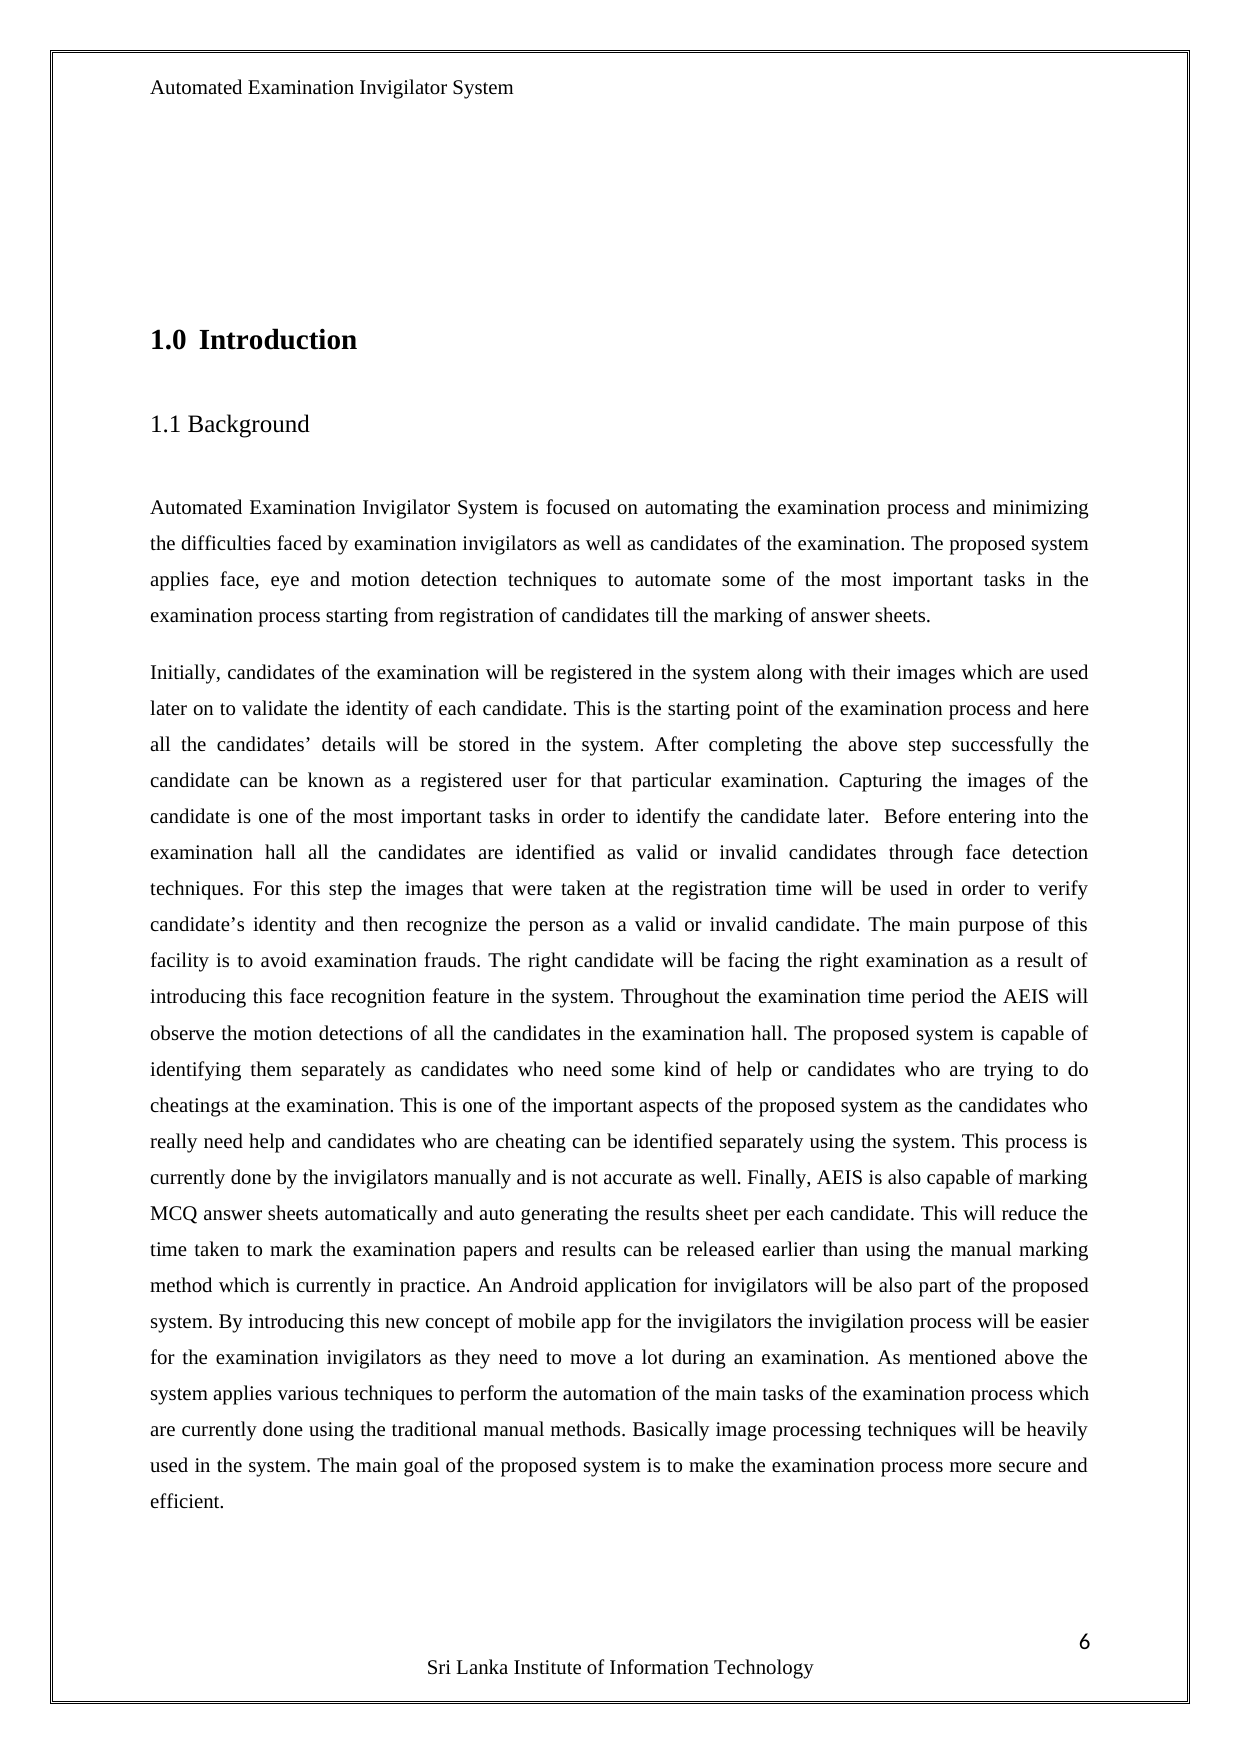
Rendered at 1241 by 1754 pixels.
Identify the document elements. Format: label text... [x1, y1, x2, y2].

subtitle Introduction [150, 322, 1090, 356]
subtitle 1.1 Background [150, 409, 1090, 438]
text Initially, candidates of the examination will be registered in the system along with their images which are used later on to validate the identity of each candidate. This is the starting point of the examination process and here all the candidates’ details will be stored in the system. After completing the above step successfully the candidate can be known as a registered user for that particular examination. Capturing the images of the candidate is one of the most important tasks in order to identify the candidate later. Before entering into the examination hall all the candidates are identified as valid or invalid candidates through face detection techniques. For this step the images that were taken at the registration time will be used in order to verify candidate’s identity and then recognize the person as a valid or invalid candidate. The main purpose of this facility is to avoid examination frauds. The right candidate will be facing the right examination as a result of introducing this face recognition feature in the system. Throughout the examination time period the AEIS will observe the motion detections of all the candidates in the examination hall. The proposed system is capable of identifying them separately as candidates who need some kind of help or candidates who are trying to do cheatings at the examination. This is one of the important aspects of the proposed system as the candidates who really need help and candidates who are cheating can be identified separately using the system. This process is currently done by the invigilators manually and is not accurate as well. Finally, AEIS is also capable of marking MCQ answer sheets automatically and auto generating the results sheet per each candidate. This will reduce the time taken to mark the examination papers and results can be released earlier than using the manual marking method which is currently in practice. An Android application for invigilators will be also part of the proposed system. By introducing this new concept of mobile app for the invigilators the invigilation process will be easier for the examination invigilators as they need to move a lot during an examination. As mentioned above the system applies various techniques to perform the automation of the main tasks of the examination process which are currently done using the traditional manual methods. Basically image processing techniques will be heavily used in the system. The main goal of the proposed system is to make the examination process more secure and efficient. [150, 660, 1090, 1513]
text Automated Examination Invigilator System is focused on automating the examination process and minimizing the difficulties faced by examination invigilators as well as candidates of the examination. The proposed system applies face, eye and motion detection techniques to automate some of the most important tasks in the examination process starting from registration of candidates till the marking of answer sheets. [150, 495, 1090, 627]
